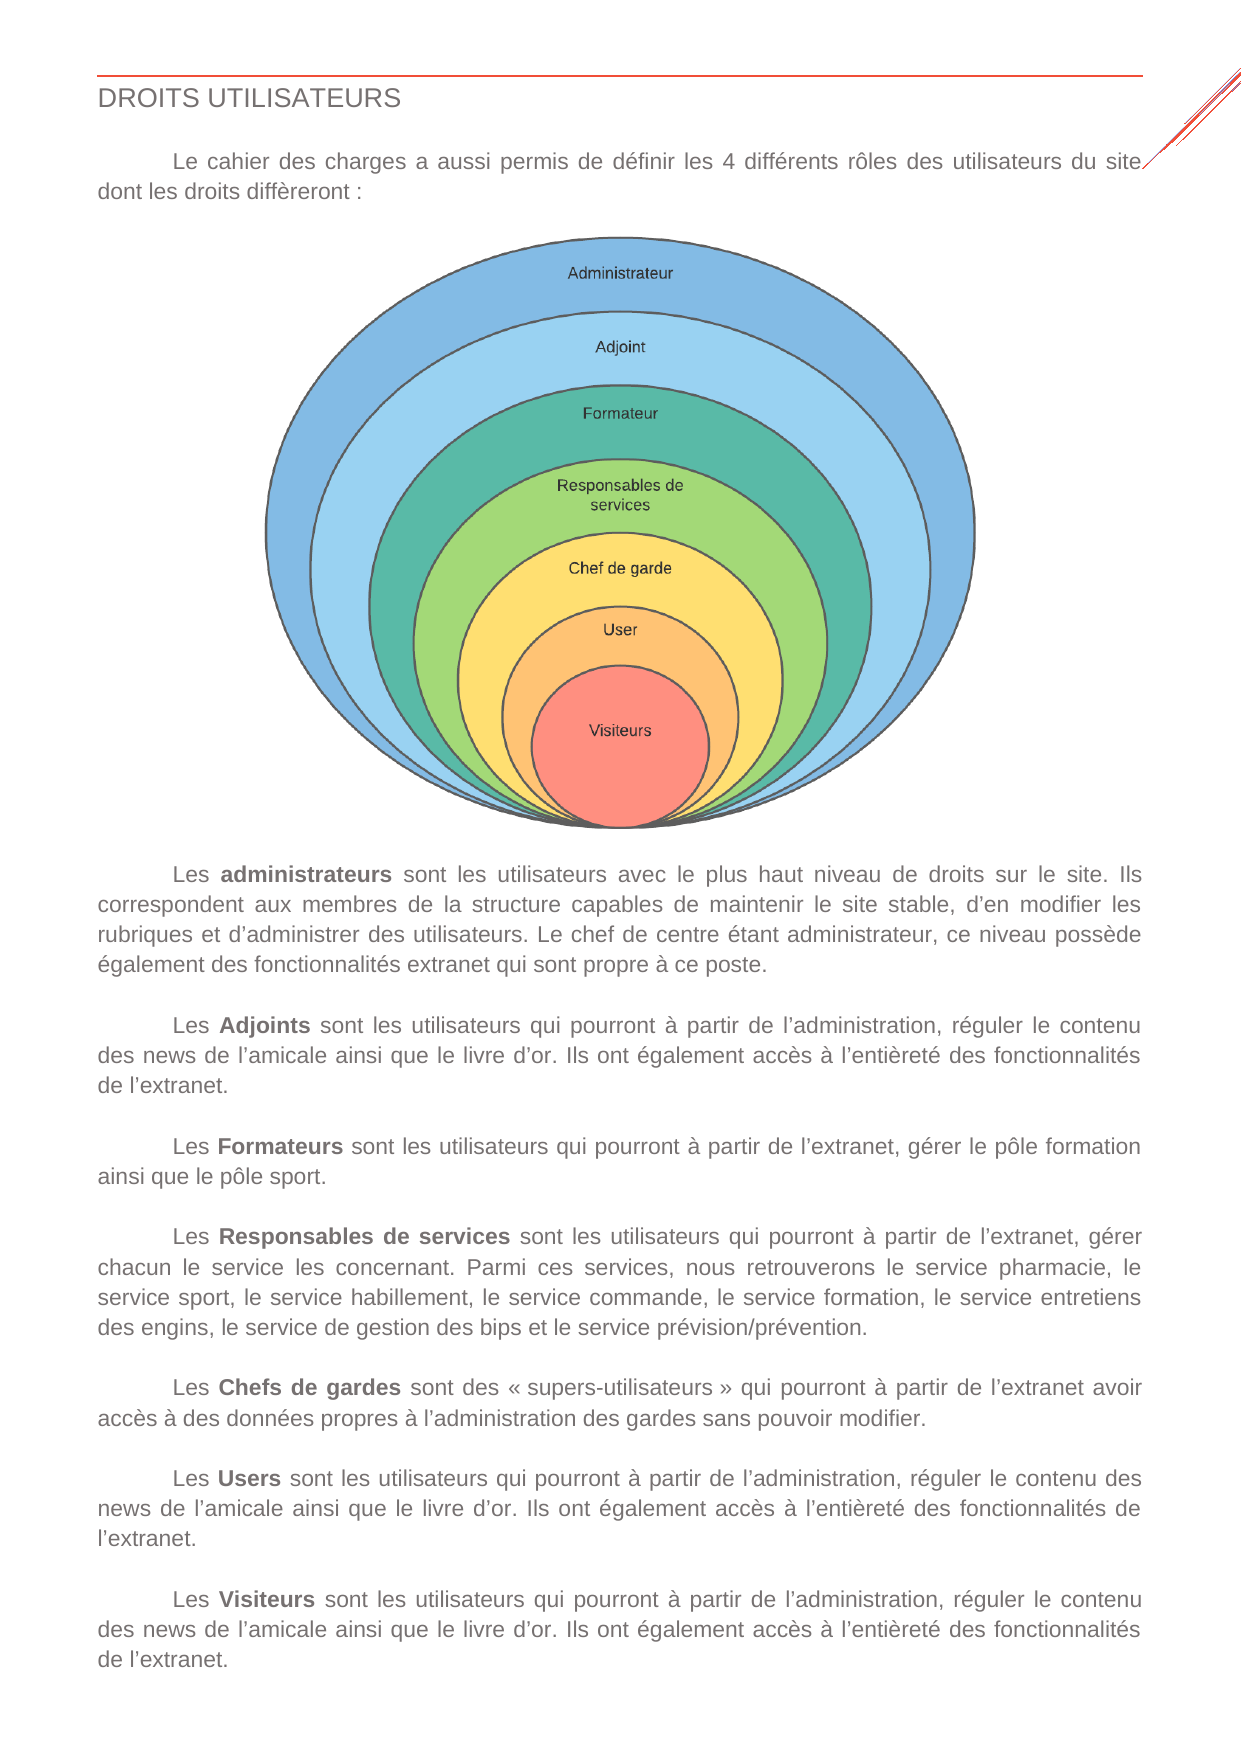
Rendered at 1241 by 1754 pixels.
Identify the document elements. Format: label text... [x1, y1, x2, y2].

text Les Formateurs sont les utilisateurs qui pourront à partir de l’extranet, gérer le pôle formation ainsi que le pôle sport. [97, 1133, 1143, 1189]
text Les Users sont les utilisateurs qui pourront à partir de l’administration, réguler le contenu des news de l’amicale ainsi que le livre d’or. Ils ont également accès à l’entièreté des fonctionnalités de l’extranet. [97, 1465, 1143, 1552]
subtitle DROITS UTILISATEURS [97, 82, 1143, 113]
text Les Visiteurs sont les utilisateurs qui pourront à partir de l’administration, réguler le contenu des news de l’amicale ainsi que le livre d’or. Ils ont également accès à l’entièreté des fonctionnalités de l’extranet. [97, 1586, 1143, 1673]
text Les Adjoints sont les utilisateurs qui pourront à partir de l’administration, réguler le contenu des news de l’amicale ainsi que le livre d’or. Ils ont également accès à l’entièreté des fonctionnalités de l’extranet. [97, 1012, 1143, 1099]
text Le cahier des charges a aussi permis de définir les 4 différents rôles des utilisateurs du site dont les droits diffèreront : [97, 148, 1143, 204]
text Les administrateurs sont les utilisateurs avec le plus haut niveau de droits sur le site. Ils correspondent aux membres de la structure capables de maintenir le site stable, d’en modifier les rubriques et d’administrer des utilisateurs. Le chef de centre étant administrateur, ce niveau possède également des fonctionnalités extranet qui sont propre à ce poste. [97, 861, 1143, 978]
picture [236, 208, 1004, 857]
text Les Chefs de gardes sont des « supers-utilisateurs » qui pourront à partir de l’extranet avoir accès à des données propres à l’administration des gardes sans pouvoir modifier. [97, 1374, 1143, 1431]
text Les Responsables de services sont les utilisateurs qui pourront à partir de l’extranet, gérer chacun le service les concernant. Parmi ces services, nous retrouverons le service pharmacie, le service sport, le service habillement, le service commande, le service formation, le service entretiens des engins, le service de gestion des bips et le service prévision/prévention. [97, 1223, 1143, 1340]
